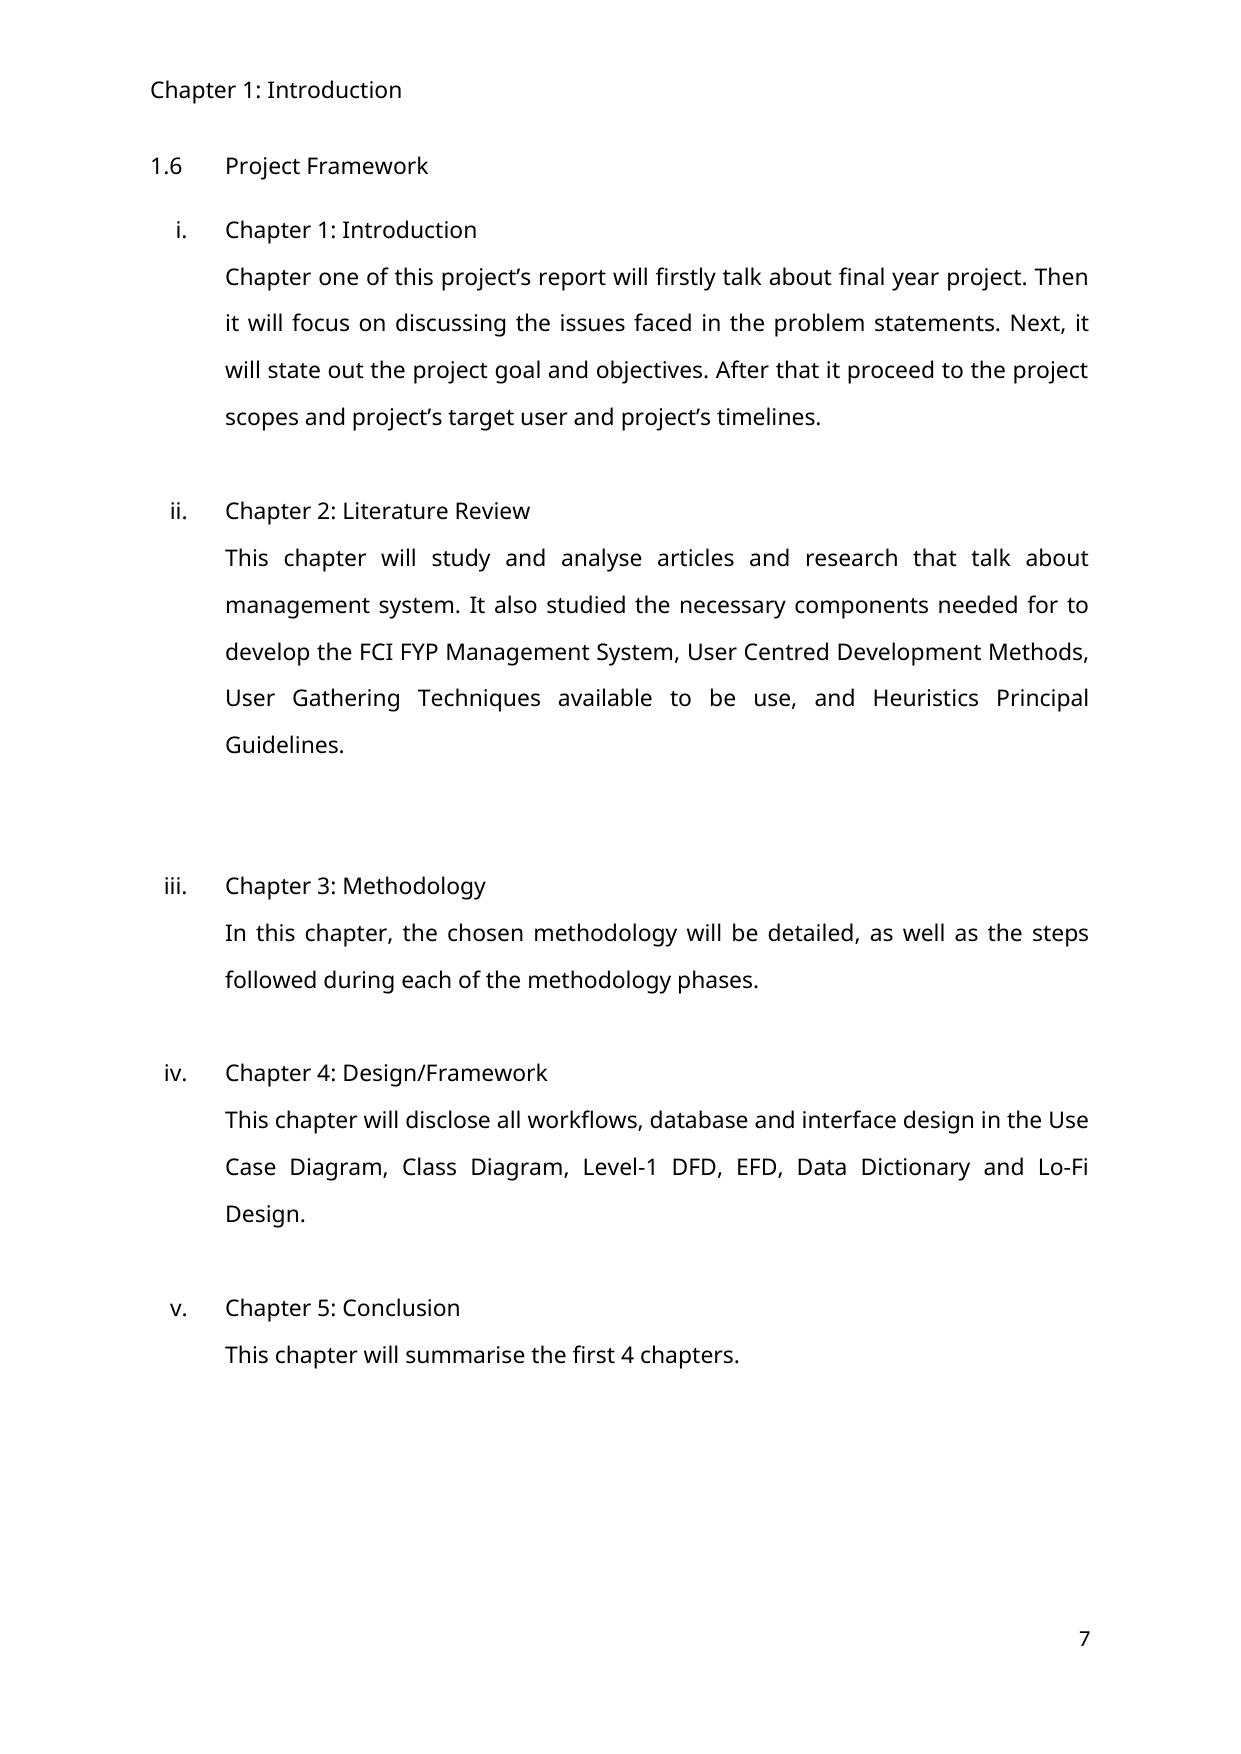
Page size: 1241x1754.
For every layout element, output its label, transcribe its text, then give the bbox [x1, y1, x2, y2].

list Chapter one of this project’s report will firstly talk about final year project. Then it will focus on discussing the issues faced in the problem statements. Next, it will state out the project goal and objectives. After that it proceed to the project scopes and project’s target user and project’s timelines. [225, 260, 1090, 432]
list This chapter will summarise the first 4 chapters. [225, 1338, 1090, 1370]
list Chapter 2: Literature Review [187, 495, 1090, 526]
list Chapter 4: Design/Framework [187, 1057, 1090, 1088]
list In this chapter, the chosen methodology will be detailed, as well as the steps followed during each of the methodology phases. [225, 917, 1090, 995]
list Chapter 5: Conclusion [187, 1292, 1090, 1323]
list This chapter will study and analyse articles and research that talk about management system. It also studied the necessary components needed for to develop the FCI FYP Management System, User Centred Development Methods, User Gathering Techniques available to be use, and Heuristics Principal Guidelines. [225, 542, 1090, 760]
list Chapter 1: Introduction [187, 213, 1090, 245]
list This chapter will disclose all workflows, database and interface design in the Use Case Diagram, Class Diagram, Level-1 DFD, EFD, Data Dictionary and Lo-Fi Design. [225, 1104, 1090, 1229]
text 1.6 Project Framework [150, 150, 1090, 181]
list Chapter 3: Methodology [187, 870, 1090, 901]
